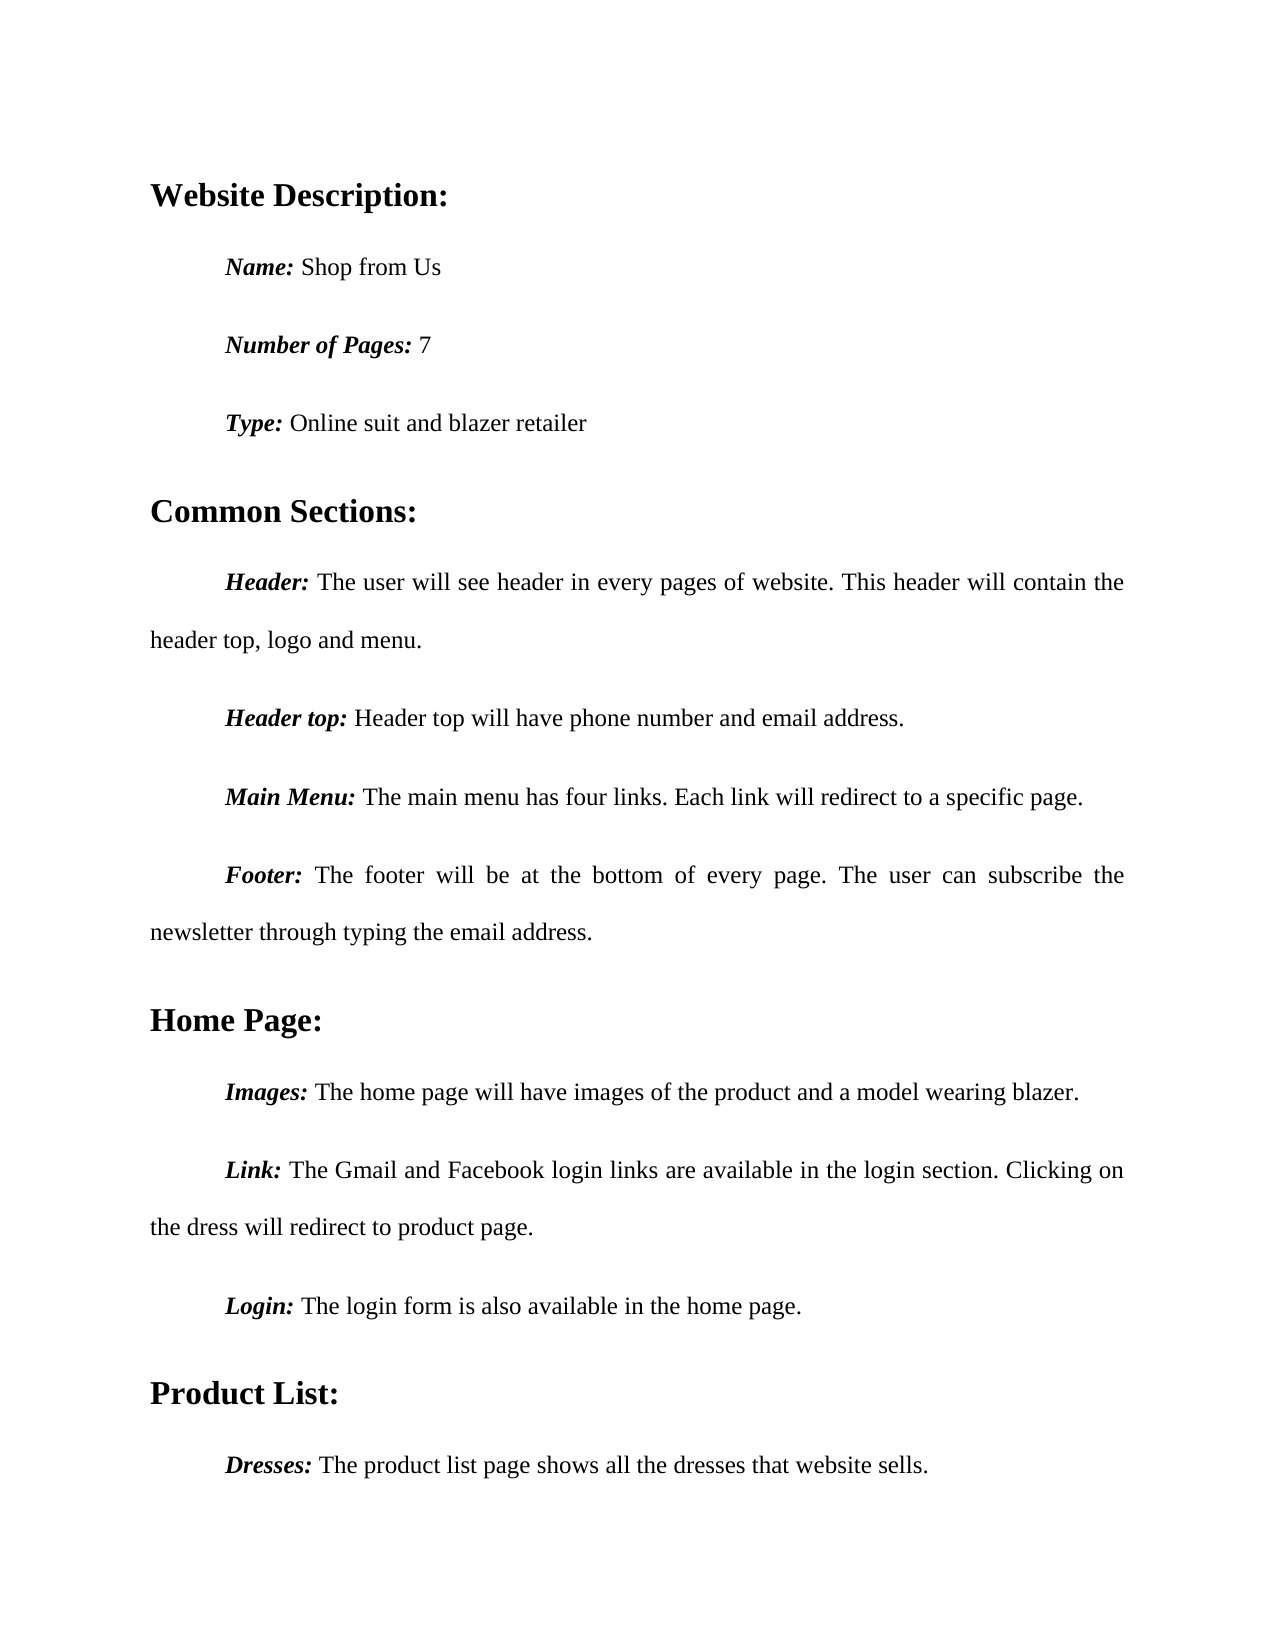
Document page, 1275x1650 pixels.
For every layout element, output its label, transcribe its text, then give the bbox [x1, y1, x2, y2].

text Name: Shop from Us [150, 252, 1125, 280]
text Type: Online suit and blazer retailer [150, 408, 1125, 437]
text Header: The user will see header in every pages of website. This header will contain the header top, logo and menu. [150, 567, 1125, 654]
text Link: The Gmail and Facebook login links are available in the login section. Clicking on the dress will redirect to product page. [150, 1155, 1125, 1241]
text Website Description: [150, 175, 1125, 213]
text Common Sections: [150, 491, 1125, 529]
text Images: The home page will have images of the product and a model wearing blazer. [150, 1077, 1125, 1105]
text Product List: [150, 1373, 1125, 1412]
text Dresses: The product list page shows all the dresses that website sells. [150, 1450, 1125, 1479]
text Footer: The footer will be at the bottom of every page. The user can subscribe the newsletter through typing the email address. [150, 860, 1125, 946]
text Home Page: [150, 1000, 1125, 1038]
text Main Menu: The main menu has four links. Each link will redirect to a specific page. [150, 782, 1125, 810]
text Header top: Header top will have phone number and email address. [150, 703, 1125, 732]
text Number of Pages: 7 [150, 330, 1125, 359]
text Login: The login form is also available in the home page. [150, 1291, 1125, 1319]
